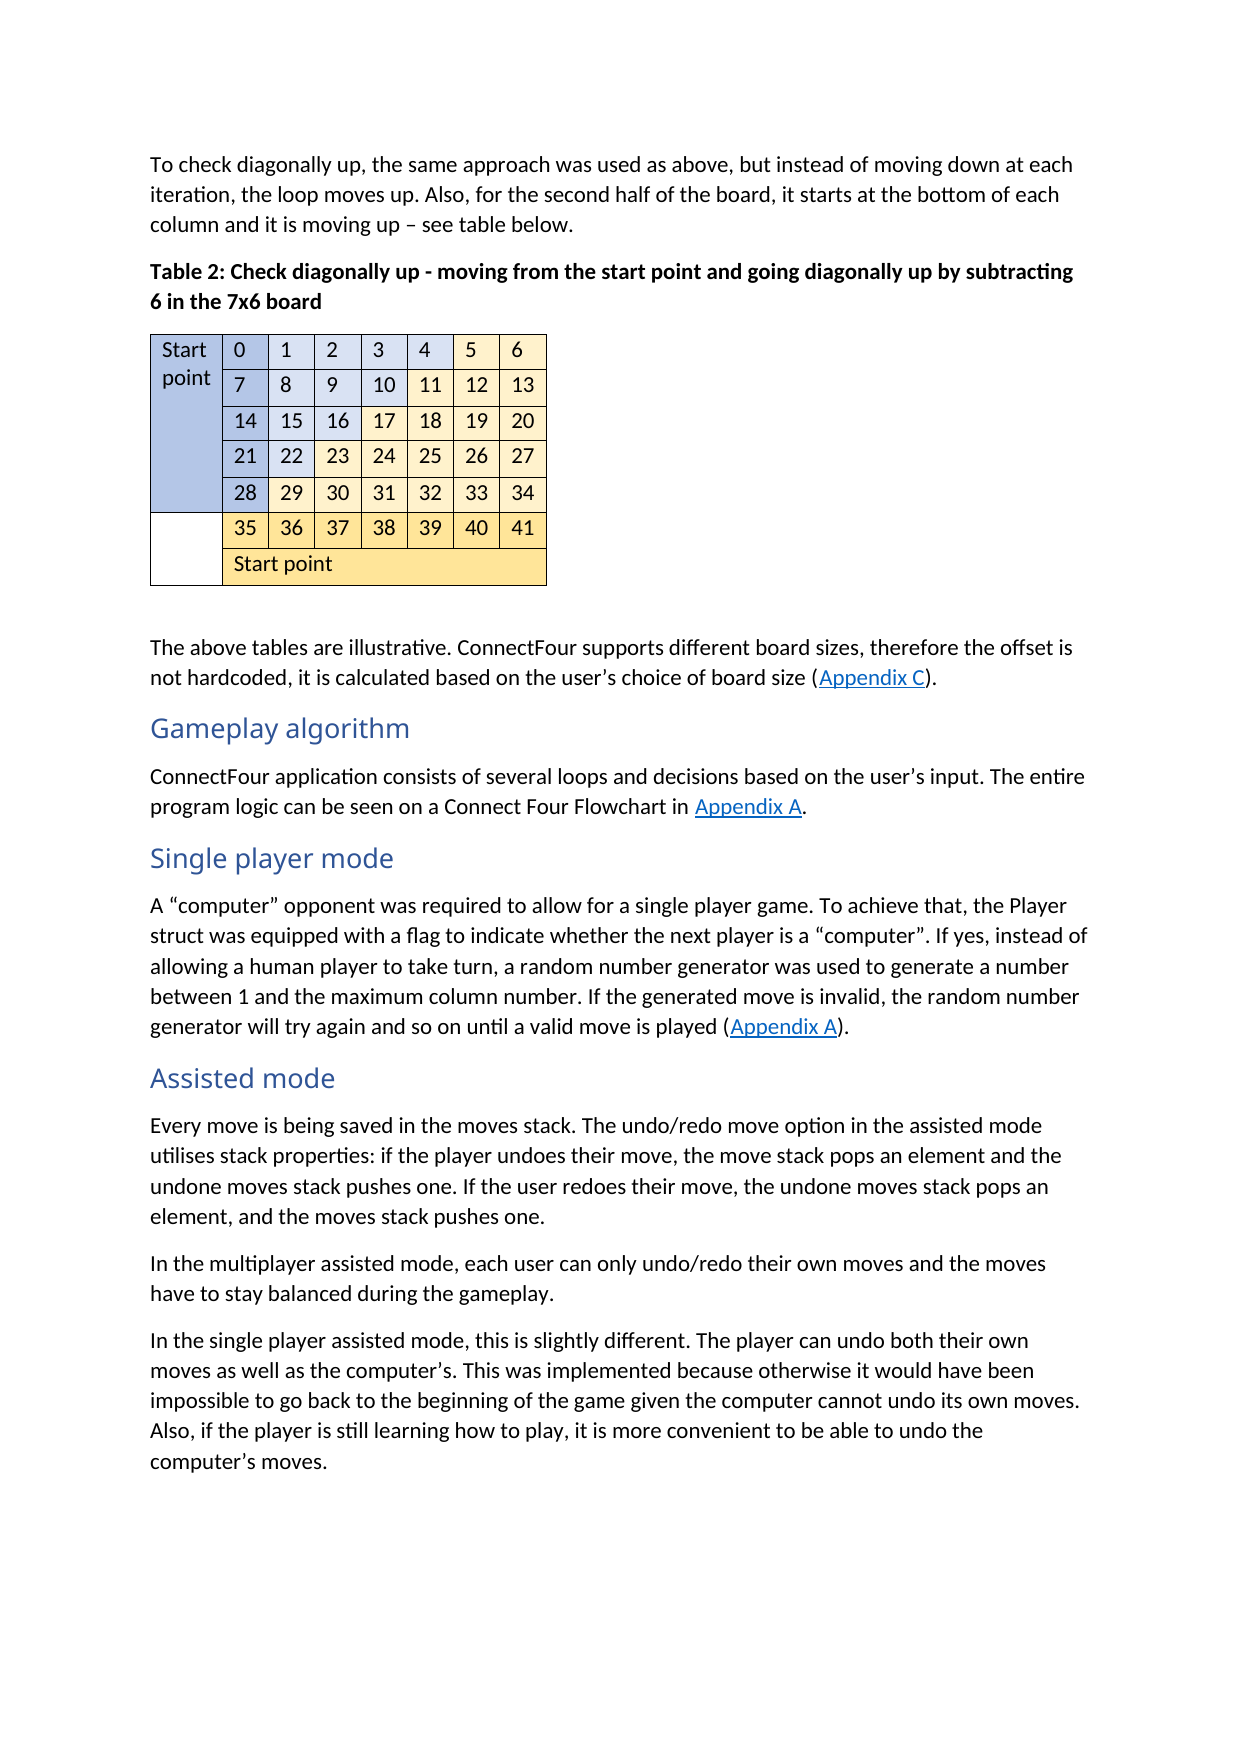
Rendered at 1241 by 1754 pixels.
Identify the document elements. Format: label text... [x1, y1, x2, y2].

table_cell 25 [408, 441, 453, 477]
table_cell 32 [408, 478, 453, 512]
table_cell 9 [315, 370, 361, 406]
table_header 2 [315, 335, 361, 369]
table_cell 24 [362, 441, 407, 477]
table_header Start point [151, 335, 222, 512]
table_cell 19 [454, 407, 499, 440]
table_cell 23 [315, 441, 361, 477]
table_header 5 [454, 335, 499, 369]
table_cell 33 [454, 478, 499, 512]
table_cell [151, 513, 222, 585]
table_cell 31 [362, 478, 407, 512]
table_header 6 [500, 335, 546, 369]
table_cell 12 [454, 370, 499, 406]
table_cell 8 [269, 370, 314, 406]
table_cell 29 [269, 478, 314, 512]
table_header 0 [223, 335, 268, 369]
text ConnectFour application consists of several loops and decisions based on the user’s input. The entire program logic can be seen on a Connect Four Flowchart in Appendix A. [150, 762, 1090, 820]
table_header 4 [408, 335, 453, 369]
table_cell 28 [223, 478, 268, 512]
table_cell 16 [315, 407, 361, 440]
table_cell 14 [223, 407, 268, 440]
text In the single player assisted mode, this is slightly different. The player can undo both their own moves as well as the computer’s. This was implemented because otherwise it would have been impossible to go back to the beginning of the game given the computer cannot undo its own moves. Also, if the player is still learning how to play, it is more convenient to be able to undo the computer’s moves. [150, 1326, 1090, 1475]
text In the multiplayer assisted mode, each user can only undo/redo their own moves and the moves have to stay balanced during the gameplay. [150, 1249, 1090, 1307]
table_cell 40 [454, 513, 499, 548]
table_cell 17 [362, 407, 407, 440]
table_cell 38 [362, 513, 407, 548]
subtitle Gameplay algorithm [150, 710, 1090, 747]
table_cell 18 [408, 407, 453, 440]
text The above tables are illustrative. ConnectFour supports different board sizes, therefore the offset is not hardcoded, it is calculated based on the user’s choice of board size (Appendix C). [150, 633, 1090, 691]
table_header 3 [362, 335, 407, 369]
subtitle Single player mode [150, 839, 1090, 876]
table_cell 41 [500, 513, 546, 548]
table_cell 22 [269, 441, 314, 477]
table_cell 20 [500, 407, 546, 440]
table_cell 13 [500, 370, 546, 406]
table_cell 37 [315, 513, 361, 548]
table_cell 26 [454, 441, 499, 477]
table_cell 27 [500, 441, 546, 477]
subtitle Assisted mode [150, 1059, 1090, 1096]
table_cell 34 [500, 478, 546, 512]
table_cell 11 [408, 370, 453, 406]
table_cell 36 [269, 513, 314, 548]
table_cell 10 [362, 370, 407, 406]
text Table 2: Check diagonally up - moving from the start point and going diagonally up by subtracting 6 in the 7x6 board [150, 257, 1090, 316]
table_header 1 [269, 335, 314, 369]
table_cell 21 [223, 441, 268, 477]
table_cell Start point [223, 549, 546, 585]
table_cell 39 [408, 513, 453, 548]
text A “computer” opponent was required to allow for a single player game. To achieve that, the Player struct was equipped with a flag to indicate whether the next player is a “computer”. If yes, instead of allowing a human player to take turn, a random number generator was used to generate a number between 1 and the maximum column number. If the generated move is invalid, the random number generator will try again and so on until a valid move is played (Appendix A). [150, 891, 1090, 1040]
table_cell 35 [223, 513, 268, 548]
table_cell 30 [315, 478, 361, 512]
text To check diagonally up, the same approach was used as above, but instead of moving down at each iteration, the loop moves up. Also, for the second half of the board, it starts at the bottom of each column and it is moving up – see table below. [150, 150, 1090, 238]
table_cell 15 [269, 407, 314, 440]
table_cell 7 [223, 370, 268, 406]
